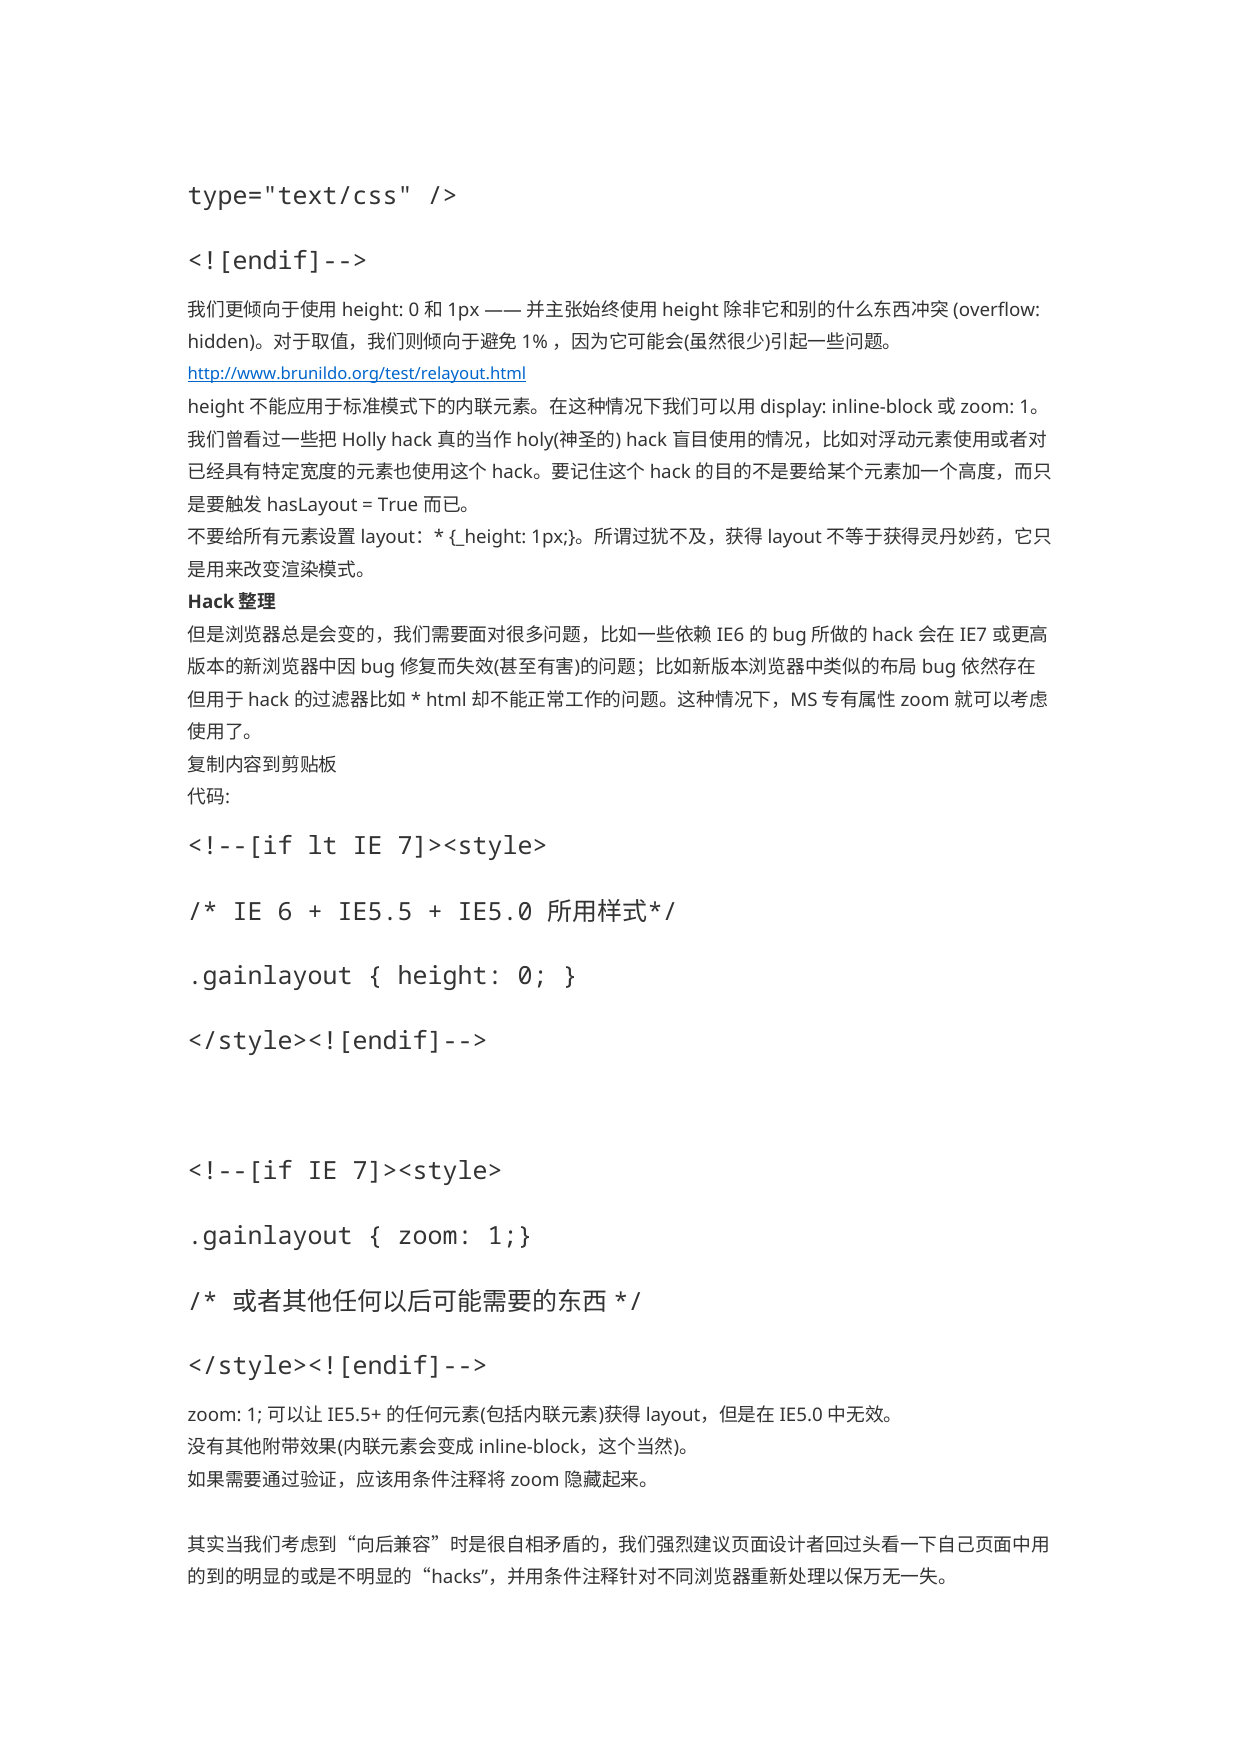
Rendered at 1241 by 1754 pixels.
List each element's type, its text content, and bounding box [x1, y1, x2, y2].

text <!--[if lt IE 7]><style> /* IE 6 + IE5.5 + IE5.0 所用样式*/ .gainlayout { height: 0; } </style><![endif]--> <!--[if IE 7]><style> .gainlayout { zoom: 1;} /* 或者其他任何以后可能需要的东西 */ </style><![endif]--> [187, 812, 1053, 1397]
text 代码: [187, 779, 1053, 812]
text 我们更倾向于使用 height: 0 和 1px —— 并主张始终使用 height 除非它和别的什么东西冲突 (overflow: hidden)。对于取值，我们则倾向于避免 1% ，因为它可能会(虽然很少)引起一些问题。http://www.brunildo.org/test/relayout.html height 不能应用于标准模式下的内联元素。在这种情况下我们可以用 display: inline-block 或 zoom: 1。 我们曾看过一些把 Holly hack 真的当作 holy(神圣的) hack 盲目使用的情况，比如对浮动元素使用或者对已经具有特定宽度的元素也使用这个 hack。要记住这个 hack 的目的不是要给某个元素加一个高度，而只是要触发 hasLayout = True 而已。 不要给所有元素设置 layout：* {_height: 1px;}。所谓过犹不及，获得 layout 不等于获得灵丹妙药，它只是用来改变渲染模式。 Hack整理 但是浏览器总是会变的，我们需要面对很多问题，比如一些依赖 IE6 的 bug 所做的 hack 会在 IE7 或更高版本的新浏览器中因 bug 修复而失效(甚至有害)的问题；比如新版本浏览器中类似的布局 bug 依然存在但用于 hack 的过滤器比如 * html 却不能正常工作的问题。这种情况下，MS专有属性 zoom 就可以考虑使用了。 [187, 292, 1053, 747]
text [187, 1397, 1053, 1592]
text 复制内容到剪贴板 [187, 747, 1053, 779]
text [187, 162, 1053, 292]
